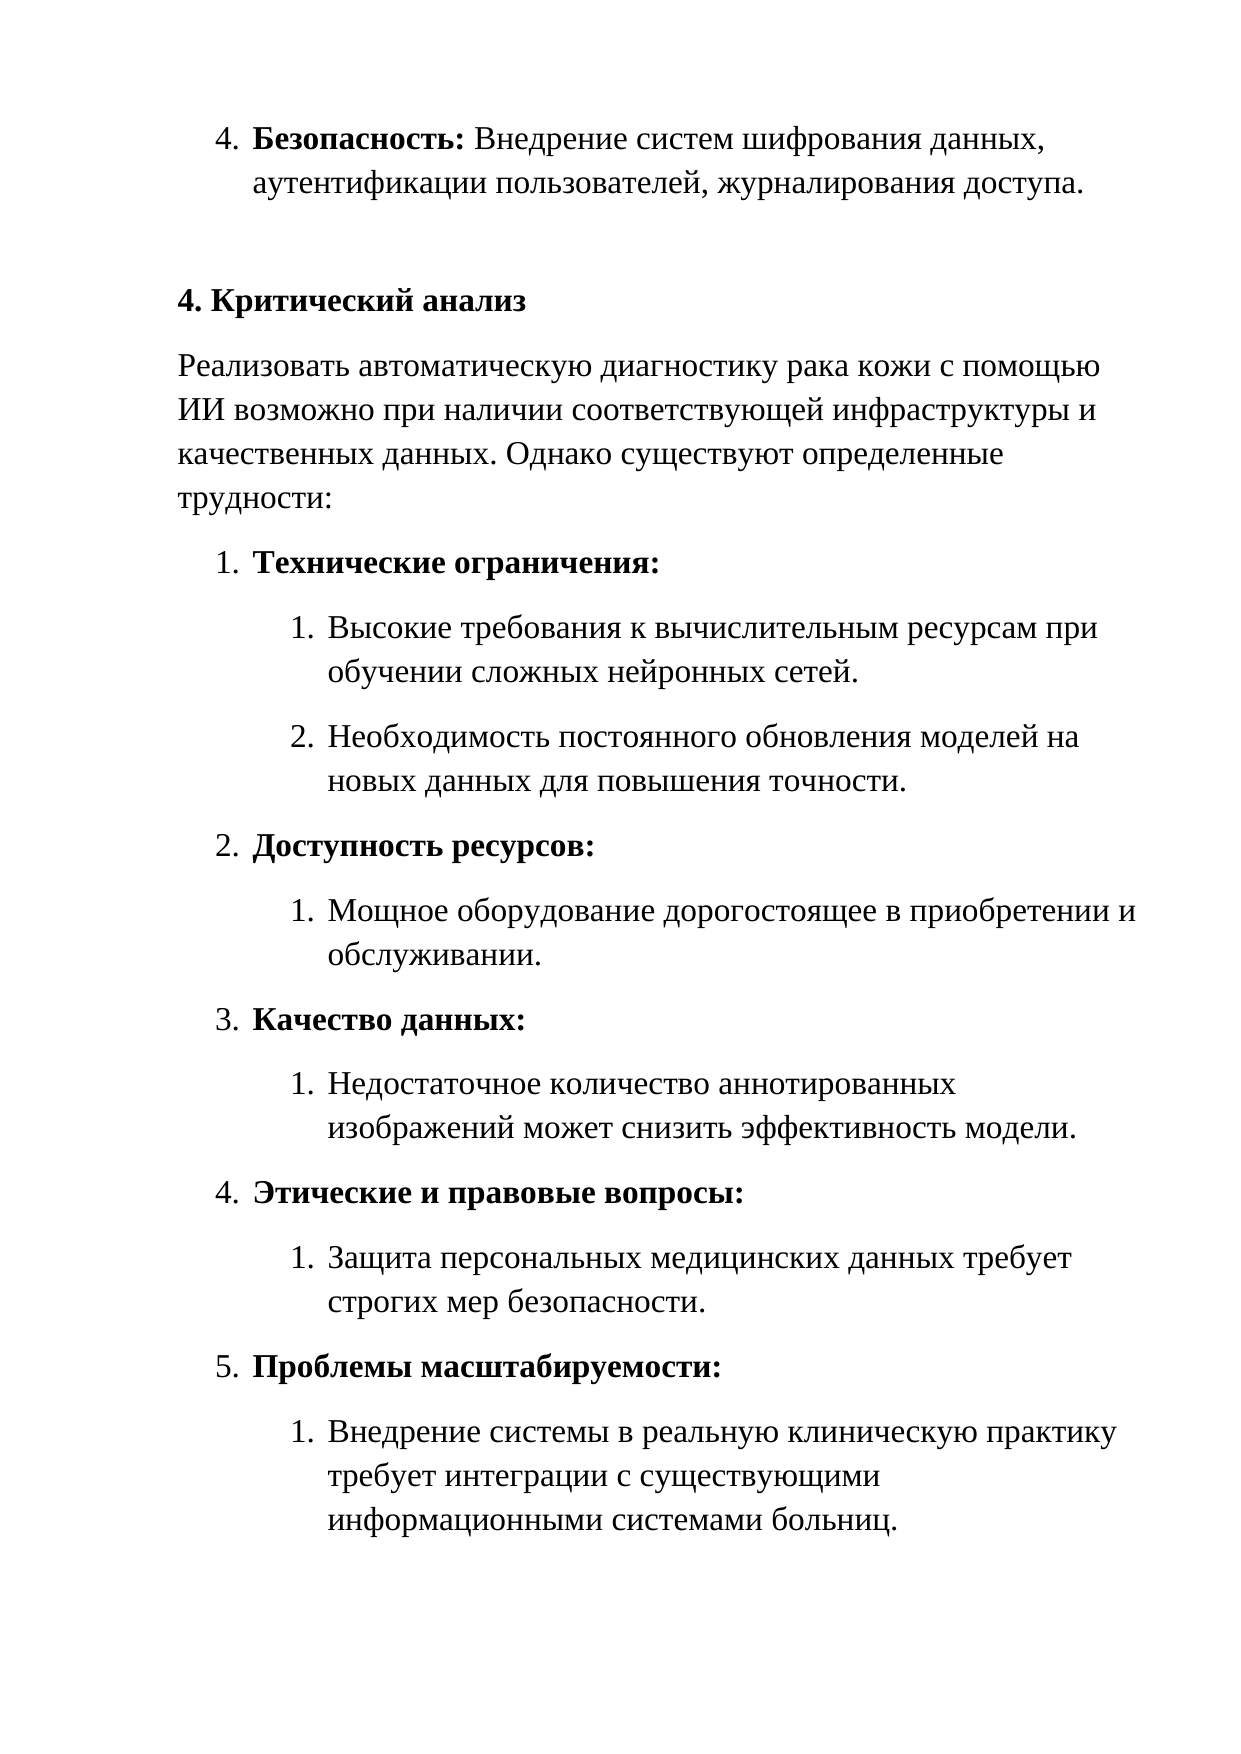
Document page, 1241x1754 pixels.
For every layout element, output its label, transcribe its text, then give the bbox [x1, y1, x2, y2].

list Проблемы масштабируемости: [215, 1346, 1152, 1385]
list Высокие требования к вычислительным ресурсам при обучении сложных нейронных сетей. [290, 607, 1152, 689]
list Защита персональных медицинских данных требует строгих мер безопасности. [290, 1237, 1152, 1320]
list Доступность ресурсов: [215, 825, 1152, 863]
text Реализовать автоматическую диагностику рака кожи с помощью ИИ возможно при наличии соответствующей инфраструктуры и качественных данных. Однако существуют определенные трудности: [177, 345, 1152, 516]
text 4. Критический анализ [177, 280, 1152, 318]
list Качество данных: [215, 999, 1152, 1037]
list Внедрение системы в реальную клиническую практику требует интеграции с существующими информационными системами больниц. [290, 1411, 1152, 1538]
list Недостаточное количество аннотированных изображений может снизить эффективность модели. [290, 1064, 1152, 1146]
list Этические и правовые вопросы: [215, 1173, 1152, 1211]
list Технические ограничения: [215, 542, 1152, 580]
list Мощное оборудование дорогостоящее в приобретении и обслуживании. [290, 890, 1152, 972]
list Безопасность: Внедрение систем шифрования данных, аутентификации пользователей, журналирования доступа. [215, 118, 1152, 201]
list Необходимость постоянного обновления моделей на новых данных для повышения точности. [290, 716, 1152, 798]
